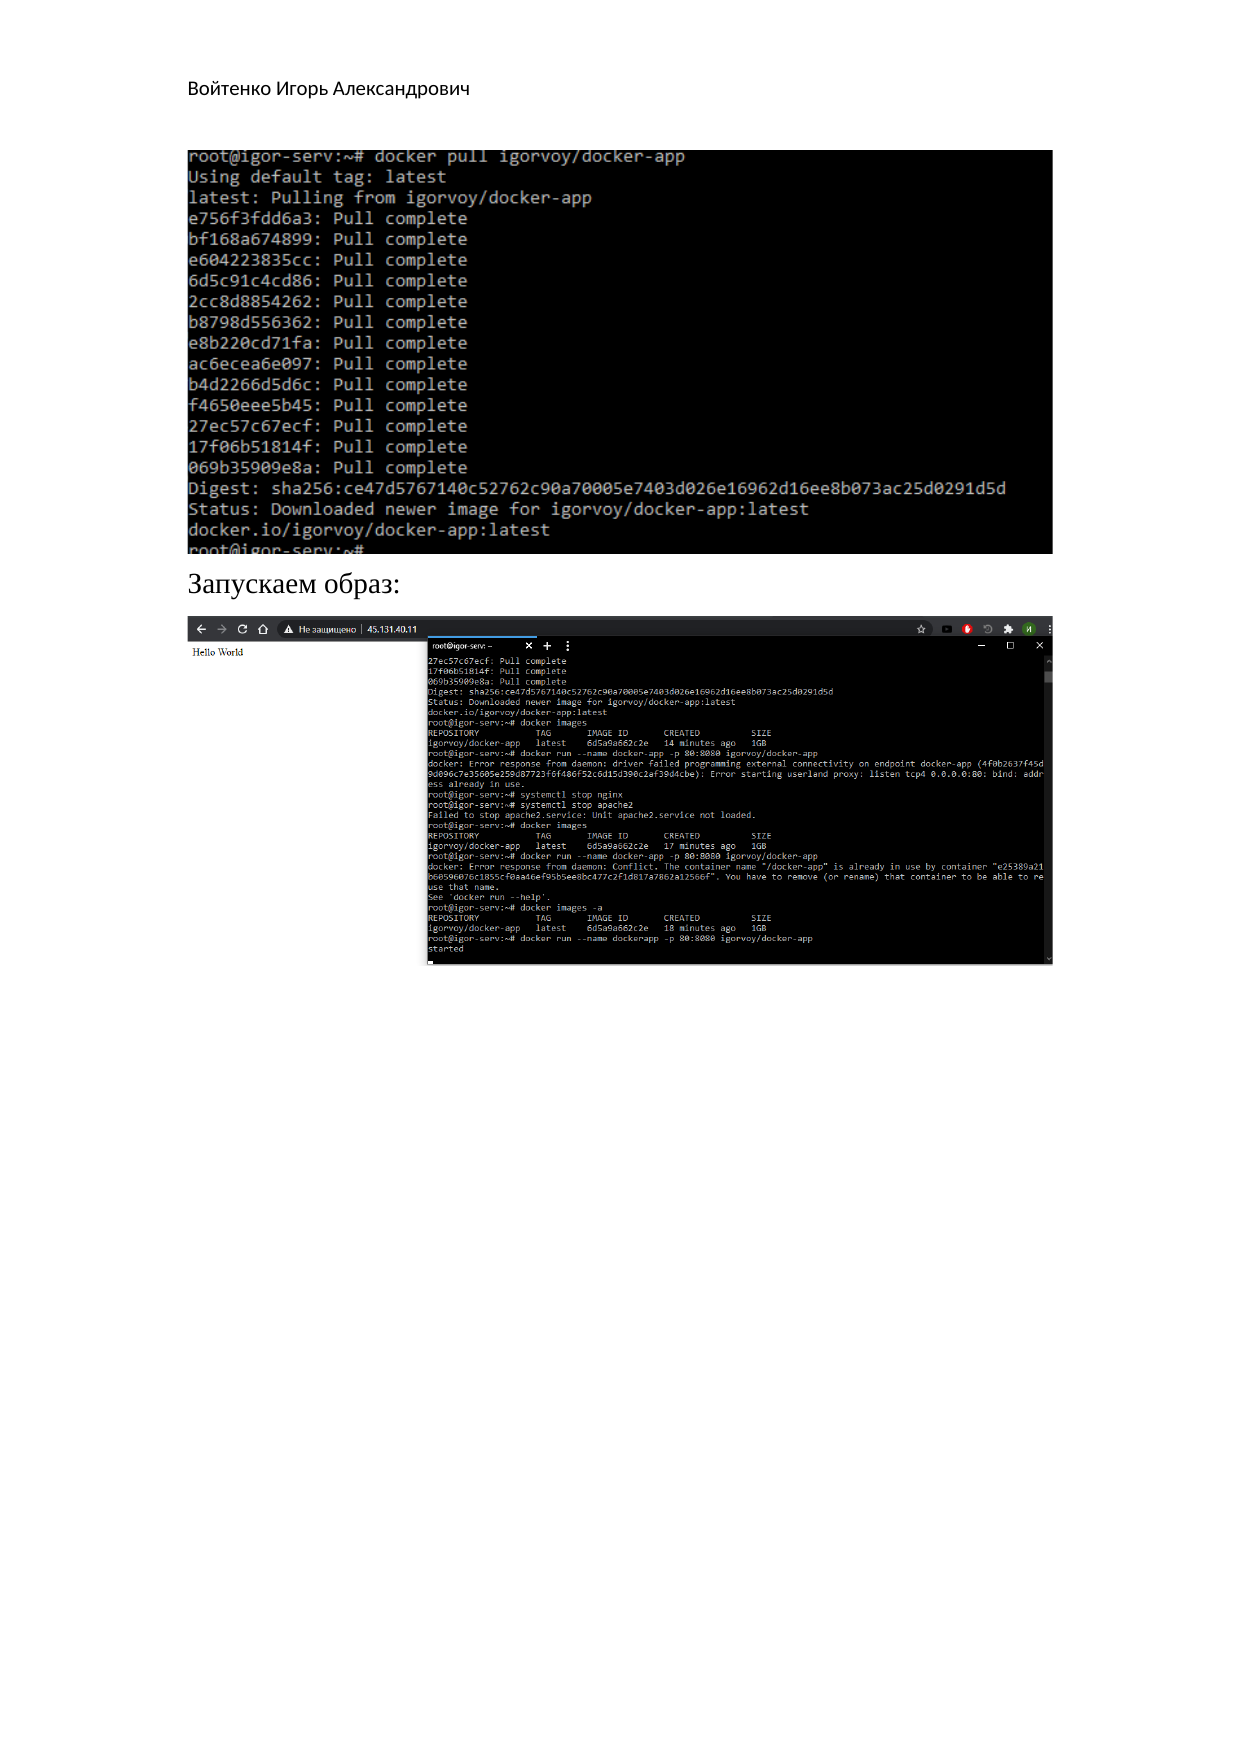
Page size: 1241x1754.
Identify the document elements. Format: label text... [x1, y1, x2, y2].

picture [187, 616, 1053, 966]
picture [187, 150, 1053, 554]
text Запускаем образ: [187, 566, 1053, 600]
